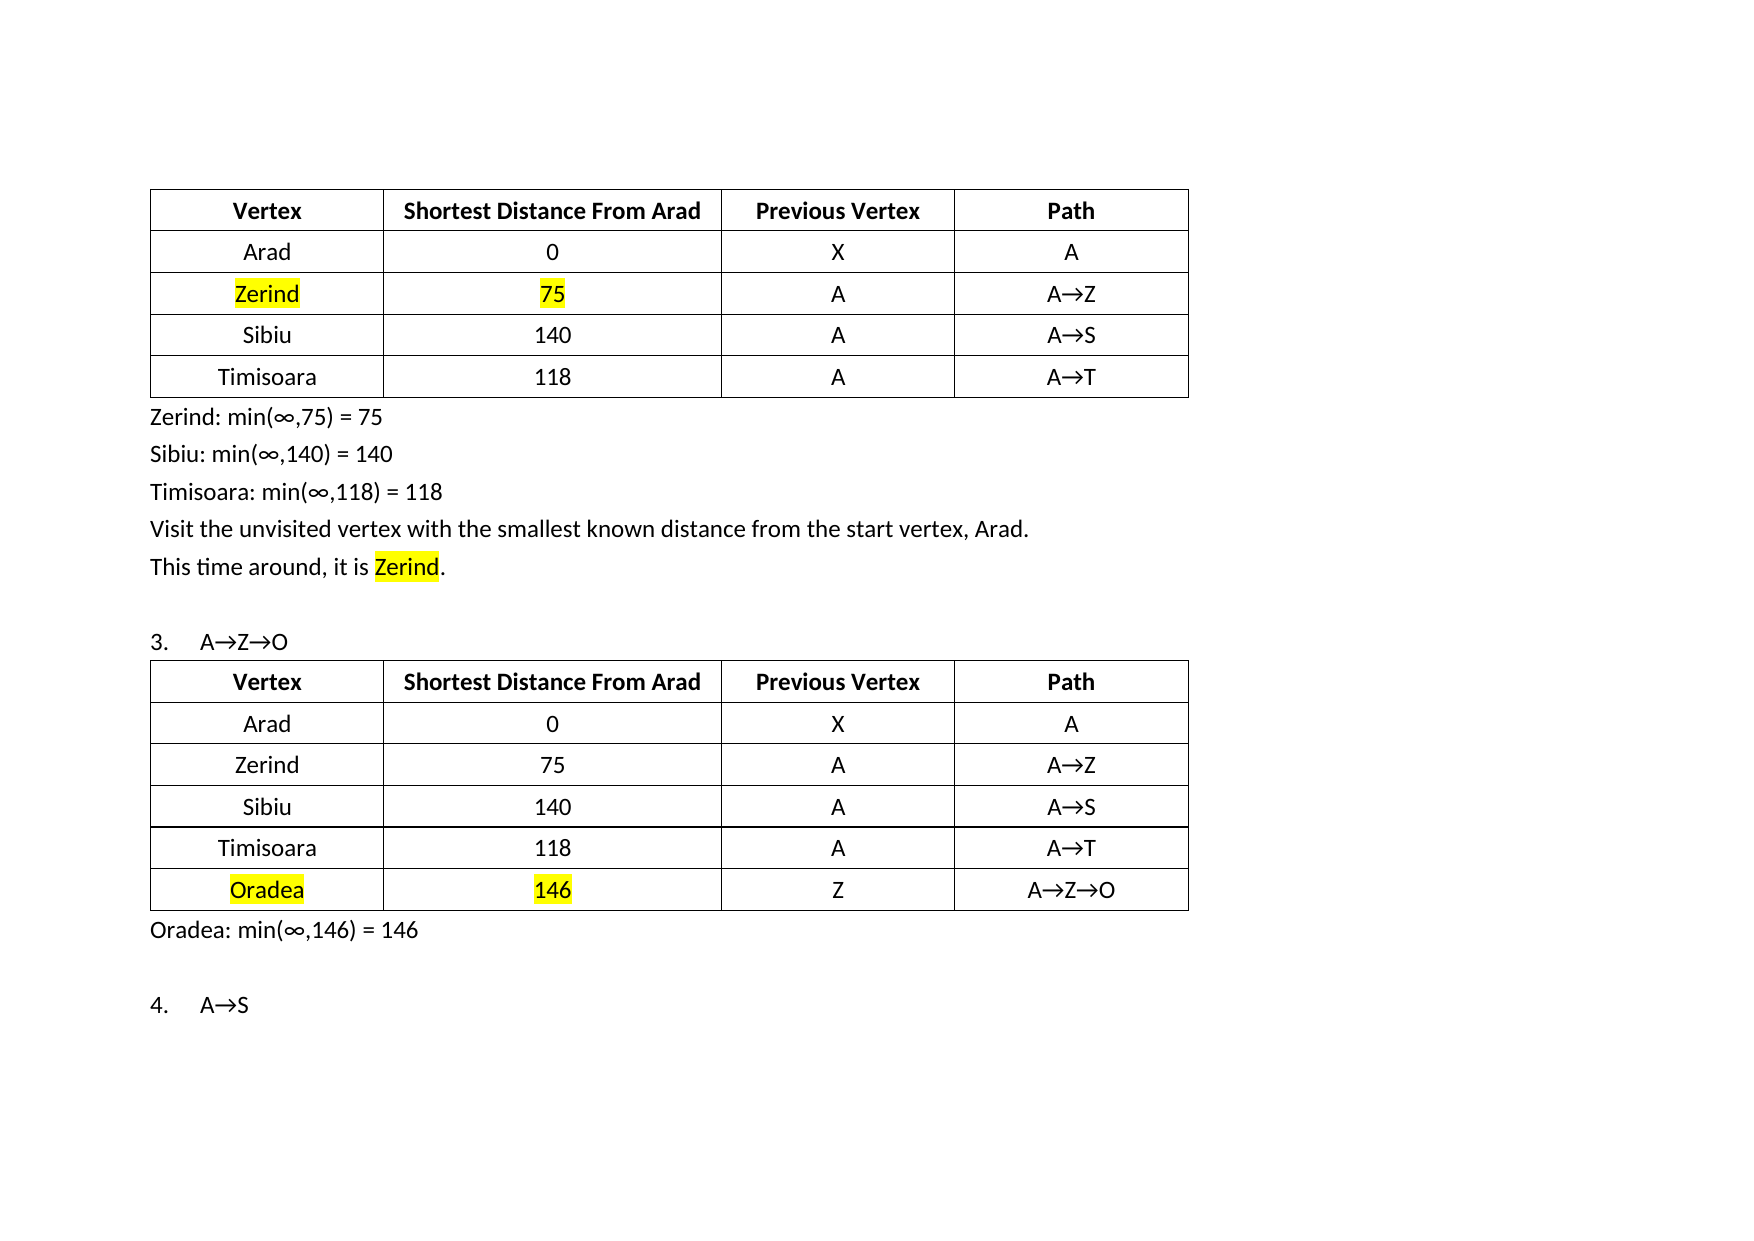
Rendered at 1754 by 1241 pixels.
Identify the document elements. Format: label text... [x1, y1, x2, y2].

table_cell Z [722, 869, 954, 909]
table_cell A→S [955, 315, 1188, 355]
table_header Shortest Distance From Arad [384, 661, 721, 702]
table_cell A→Z [955, 744, 1188, 785]
table_header Vertex [151, 661, 383, 702]
table_header Path [955, 190, 1188, 230]
table_cell A [722, 273, 954, 313]
table_cell A→T [955, 828, 1188, 868]
table_header Previous Vertex [722, 190, 954, 230]
table_cell Arad [151, 231, 383, 272]
table_cell A [722, 356, 954, 397]
table_cell 140 [384, 786, 721, 826]
table_cell 118 [384, 828, 721, 868]
table_cell A [722, 315, 954, 355]
table_cell Zerind [151, 744, 383, 785]
text Sibiu: min(∞,140) = 140 [150, 435, 1604, 473]
text Zerind: min(∞,75) = 75 [150, 398, 1604, 435]
table_header Path [955, 661, 1188, 702]
table_cell Zerind [151, 273, 383, 313]
table_cell 75 [384, 744, 721, 785]
list A→S [150, 986, 1604, 1023]
table_cell A [955, 231, 1188, 272]
list A→Z→O [150, 623, 1604, 660]
table_cell X [722, 703, 954, 743]
table_cell Sibiu [151, 315, 383, 355]
table_cell 0 [384, 231, 721, 272]
table_cell A [955, 703, 1188, 743]
table_cell A→S [955, 786, 1188, 826]
table_cell 146 [384, 869, 721, 909]
text Oradea: min(∞,146) = 146 [150, 911, 1604, 948]
table_cell 75 [384, 273, 721, 313]
table_cell Arad [151, 703, 383, 743]
table_cell A [722, 828, 954, 868]
table_cell A [722, 744, 954, 785]
table_cell X [722, 231, 954, 272]
table_cell A→Z [955, 273, 1188, 313]
table_cell 0 [384, 703, 721, 743]
table_cell A→Z→O [955, 869, 1188, 909]
table_cell 140 [384, 315, 721, 355]
table_header Vertex [151, 190, 383, 230]
table_cell A→T [955, 356, 1188, 397]
table_cell A [722, 786, 954, 826]
table_header Shortest Distance From Arad [384, 190, 721, 230]
text Visit the unvisited vertex with the smallest known distance from the start vertex, Arad. This time around, it is Zerind. [150, 510, 1604, 585]
table_header Previous Vertex [722, 661, 954, 702]
table_cell 118 [384, 356, 721, 397]
table_cell Oradea [151, 869, 383, 909]
table_cell Sibiu [151, 786, 383, 826]
text Timisoara: min(∞,118) = 118 [150, 473, 1604, 510]
table_cell Timisoara [151, 356, 383, 397]
table_cell Timisoara [151, 828, 383, 868]
